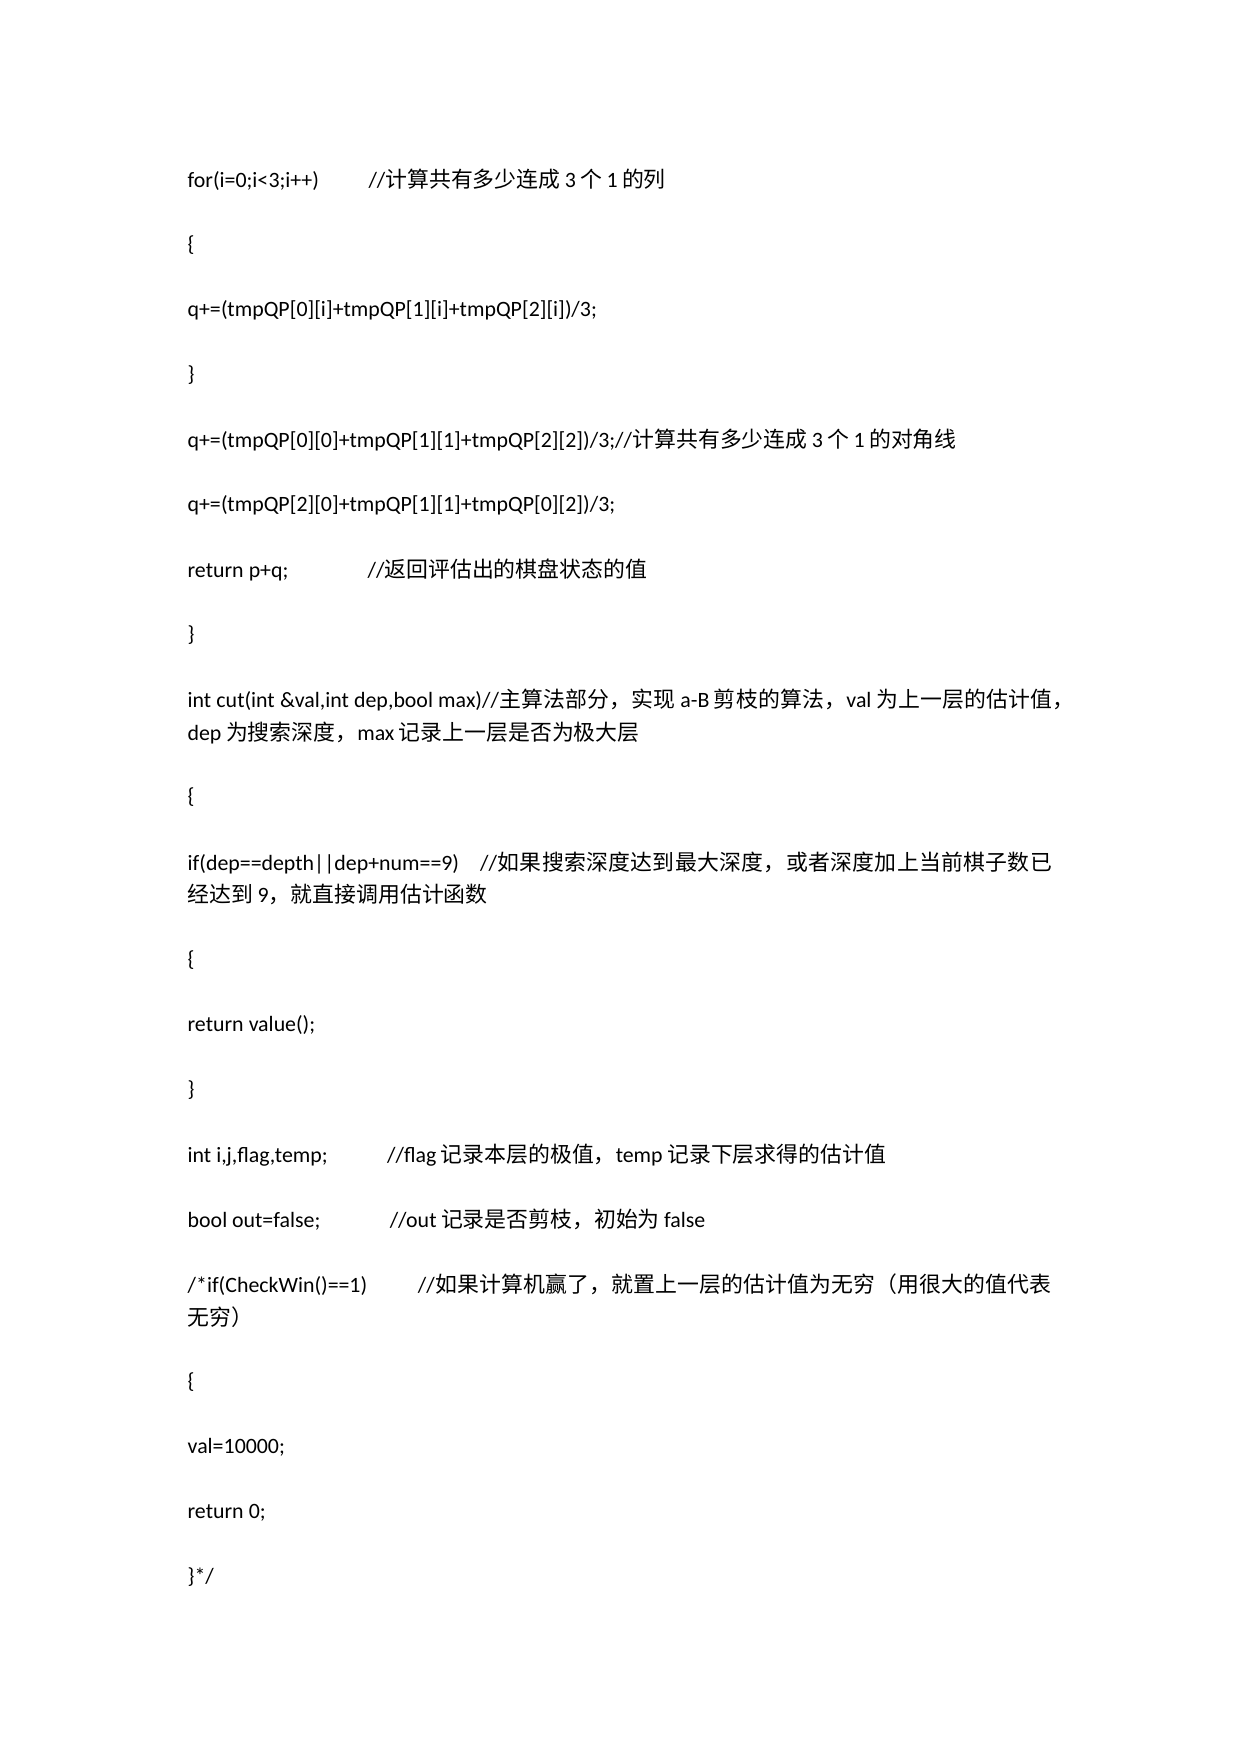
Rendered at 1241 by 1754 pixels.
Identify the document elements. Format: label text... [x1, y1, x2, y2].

text q+=(tmpQP[0][i]+tmpQP[1][i]+tmpQP[2][i])/3; [187, 292, 1053, 324]
text val=10000; [187, 1429, 1053, 1462]
text int i,j,flag,temp; //flag记录本层的极值，temp记录下层求得的估计值 [187, 1137, 1053, 1169]
text if(dep==depth||dep+num==9) //如果搜索深度达到最大深度，或者深度加上当前棋子数已经达到9，就直接调用估计函数 [187, 844, 1053, 909]
text return 0; [187, 1494, 1053, 1527]
text { [187, 942, 1053, 974]
text { [187, 779, 1053, 812]
text bool out=false; //out记录是否剪枝，初始为false [187, 1202, 1053, 1234]
text return p+q; //返回评估出的棋盘状态的值 [187, 552, 1053, 584]
text } [187, 617, 1053, 649]
text }*/ [187, 1559, 1053, 1592]
text q+=(tmpQP[2][0]+tmpQP[1][1]+tmpQP[0][2])/3; [187, 487, 1053, 519]
text { [187, 1364, 1053, 1397]
text return value(); [187, 1007, 1053, 1039]
text for(i=0;i<3;i++) //计算共有多少连成3个1的列 [187, 162, 1053, 194]
text int cut(int &val,int dep,bool max)//主算法部分，实现a-B剪枝的算法，val为上一层的估计值，dep为搜索深度，max记录上一层是否为极大层 [187, 682, 1053, 747]
text q+=(tmpQP[0][0]+tmpQP[1][1]+tmpQP[2][2])/3;//计算共有多少连成3个1的对角线 [187, 422, 1053, 454]
text } [187, 1072, 1053, 1104]
text /*if(CheckWin()==1) //如果计算机赢了，就置上一层的估计值为无穷（用很大的值代表无穷） [187, 1267, 1053, 1332]
text { [187, 227, 1053, 259]
text } [187, 357, 1053, 389]
